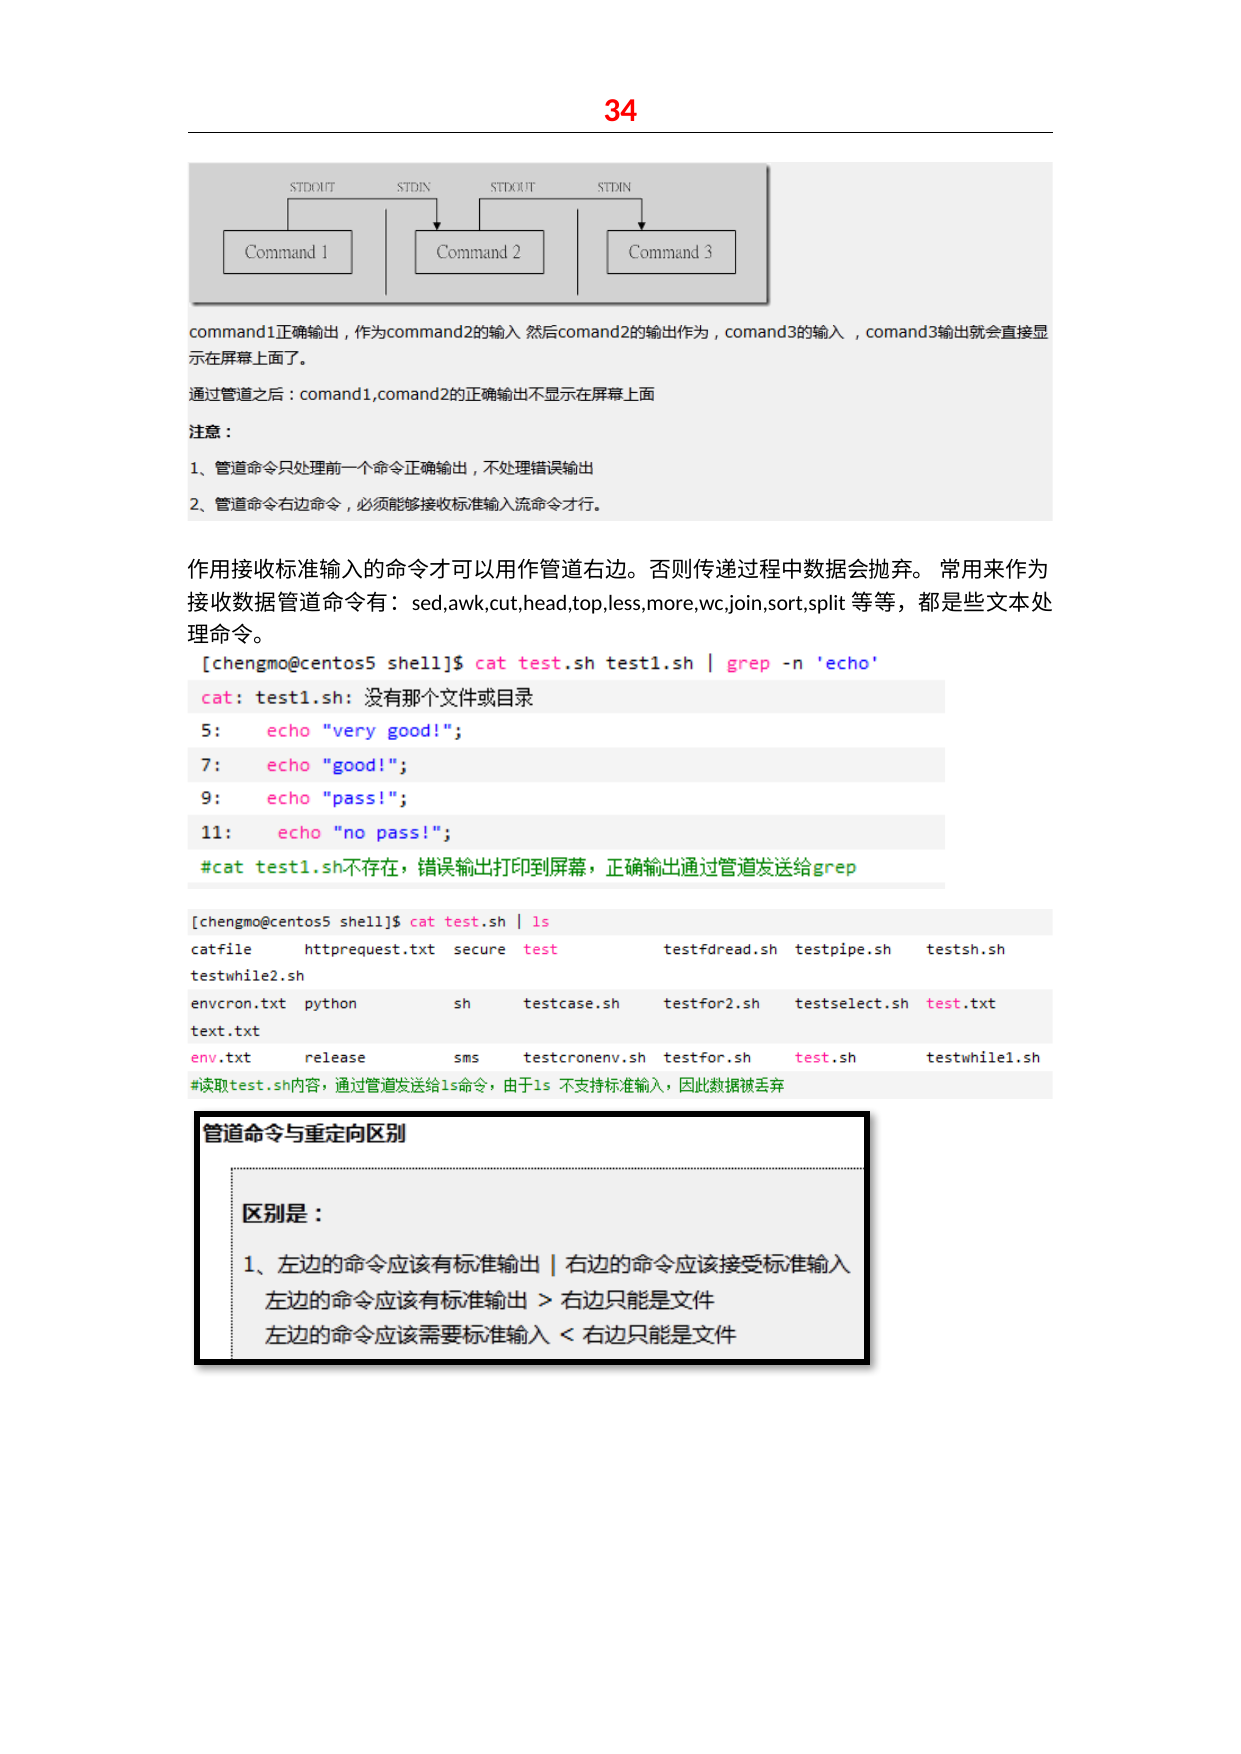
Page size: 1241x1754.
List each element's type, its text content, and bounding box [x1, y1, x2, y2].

picture [200, 1117, 864, 1359]
picture [187, 649, 946, 889]
picture [187, 162, 1053, 521]
picture [187, 909, 1053, 1099]
text 作用接收标准输入的命令才可以用作管道右边。否则传递过程中数据会抛弃。 常用来作为接收数据管道命令有：sed,awk,cut,head,top,less,more,wc,join,sort,split 等等，都是些文本处理命令。 [187, 552, 1053, 649]
